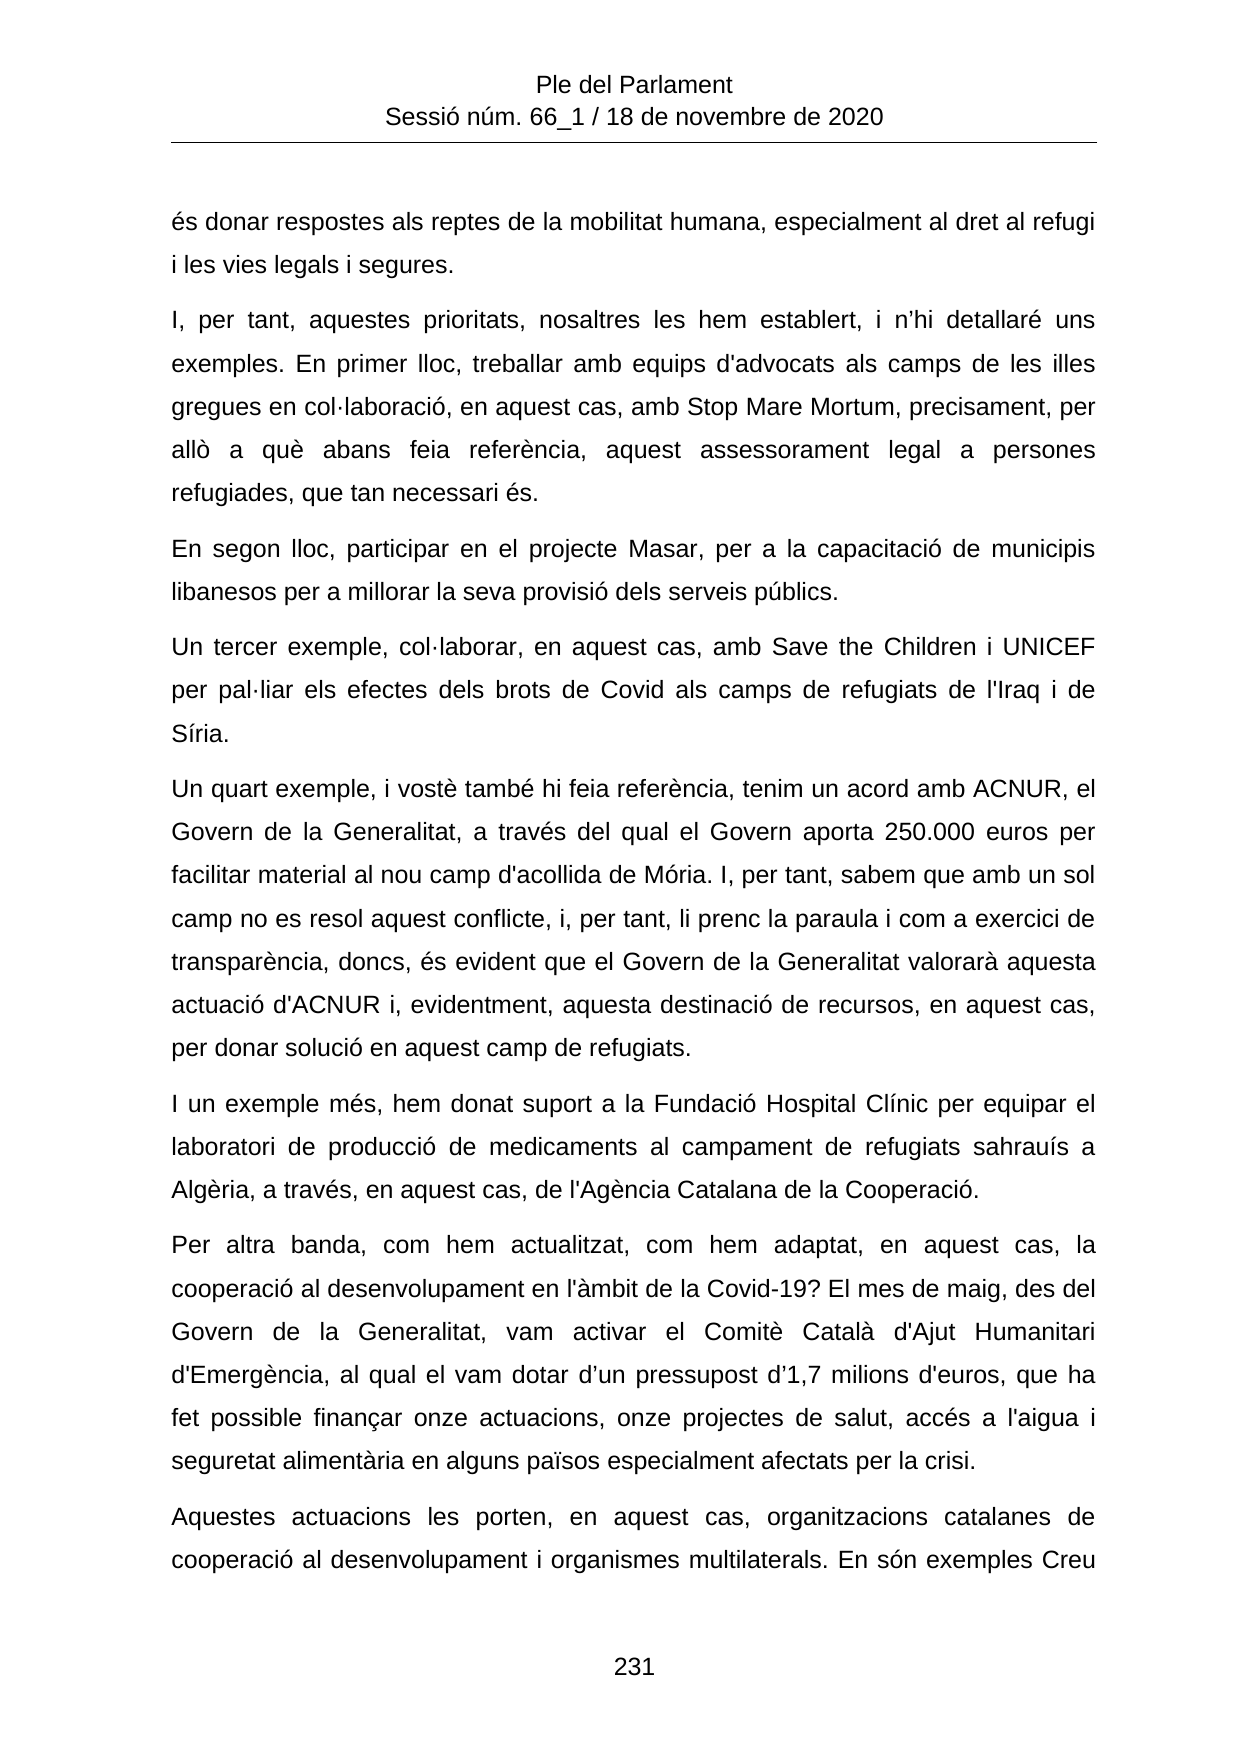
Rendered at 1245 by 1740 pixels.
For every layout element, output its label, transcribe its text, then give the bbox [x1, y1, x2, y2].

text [171, 1502, 1097, 1574]
text Per altra banda, com hem actualitzat, com hem adaptat, en aquest cas, la cooperació al desenvolupament en l'àmbit de la Covid-19? El mes de maig, des del Govern de la Generalitat, vam activar el Comitè Català d'Ajut Humanitari d'Emergència, al qual el vam dotar d’un pressupost d’1,7 milions d'euros, que ha fet possible finançar onze actuacions, onze projectes de salut, accés a l'aigua i seguretat alimentària en alguns països especialment afectats per la crisi. [171, 1231, 1097, 1475]
text Un quart exemple, i vostè també hi feia referència, tenim un acord amb ACNUR, el Govern de la Generalitat, a través del qual el Govern aporta 250.000 euros per facilitar material al nou camp d'acollida de Mória. I, per tant, sabem que amb un sol camp no es resol aquest conflicte, i, per tant, li prenc la paraula i com a exercici de transparència, doncs, és evident que el Govern de la Generalitat valorarà aquesta actuació d'ACNUR i, evidentment, aquesta destinació de recursos, en aquest cas, per donar solució en aquest camp de refugiats. [171, 774, 1097, 1062]
text En segon lloc, participar en el projecte Masar, per a la capacitació de municipis libanesos per a millorar la seva provisió dels serveis públics. [171, 534, 1097, 606]
text I un exemple més, hem donat suport a la Fundació Hospital Clínic per equipar el laboratori de producció de medicaments al campament de refugiats sahrauís a Algèria, a través, en aquest cas, de l'Agència Catalana de la Cooperació. [171, 1089, 1097, 1204]
text Un tercer exemple, col·laborar, en aquest cas, amb Save the Children i UNICEF per pal·liar els efectes dels brots de Covid als camps de refugiats de l'Iraq i de Síria. [171, 632, 1097, 747]
text I, per tant, aquestes prioritats, nosaltres les hem establert, i n’hi detallaré uns exemples. En primer lloc, treballar amb equips d'advocats als camps de les illes gregues en col·laboració, en aquest cas, amb Stop Mare Mortum, precisament, per allò a què abans feia referència, aquest assessorament legal a persones refugiades, que tan necessari és. [171, 306, 1097, 507]
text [171, 207, 1097, 279]
